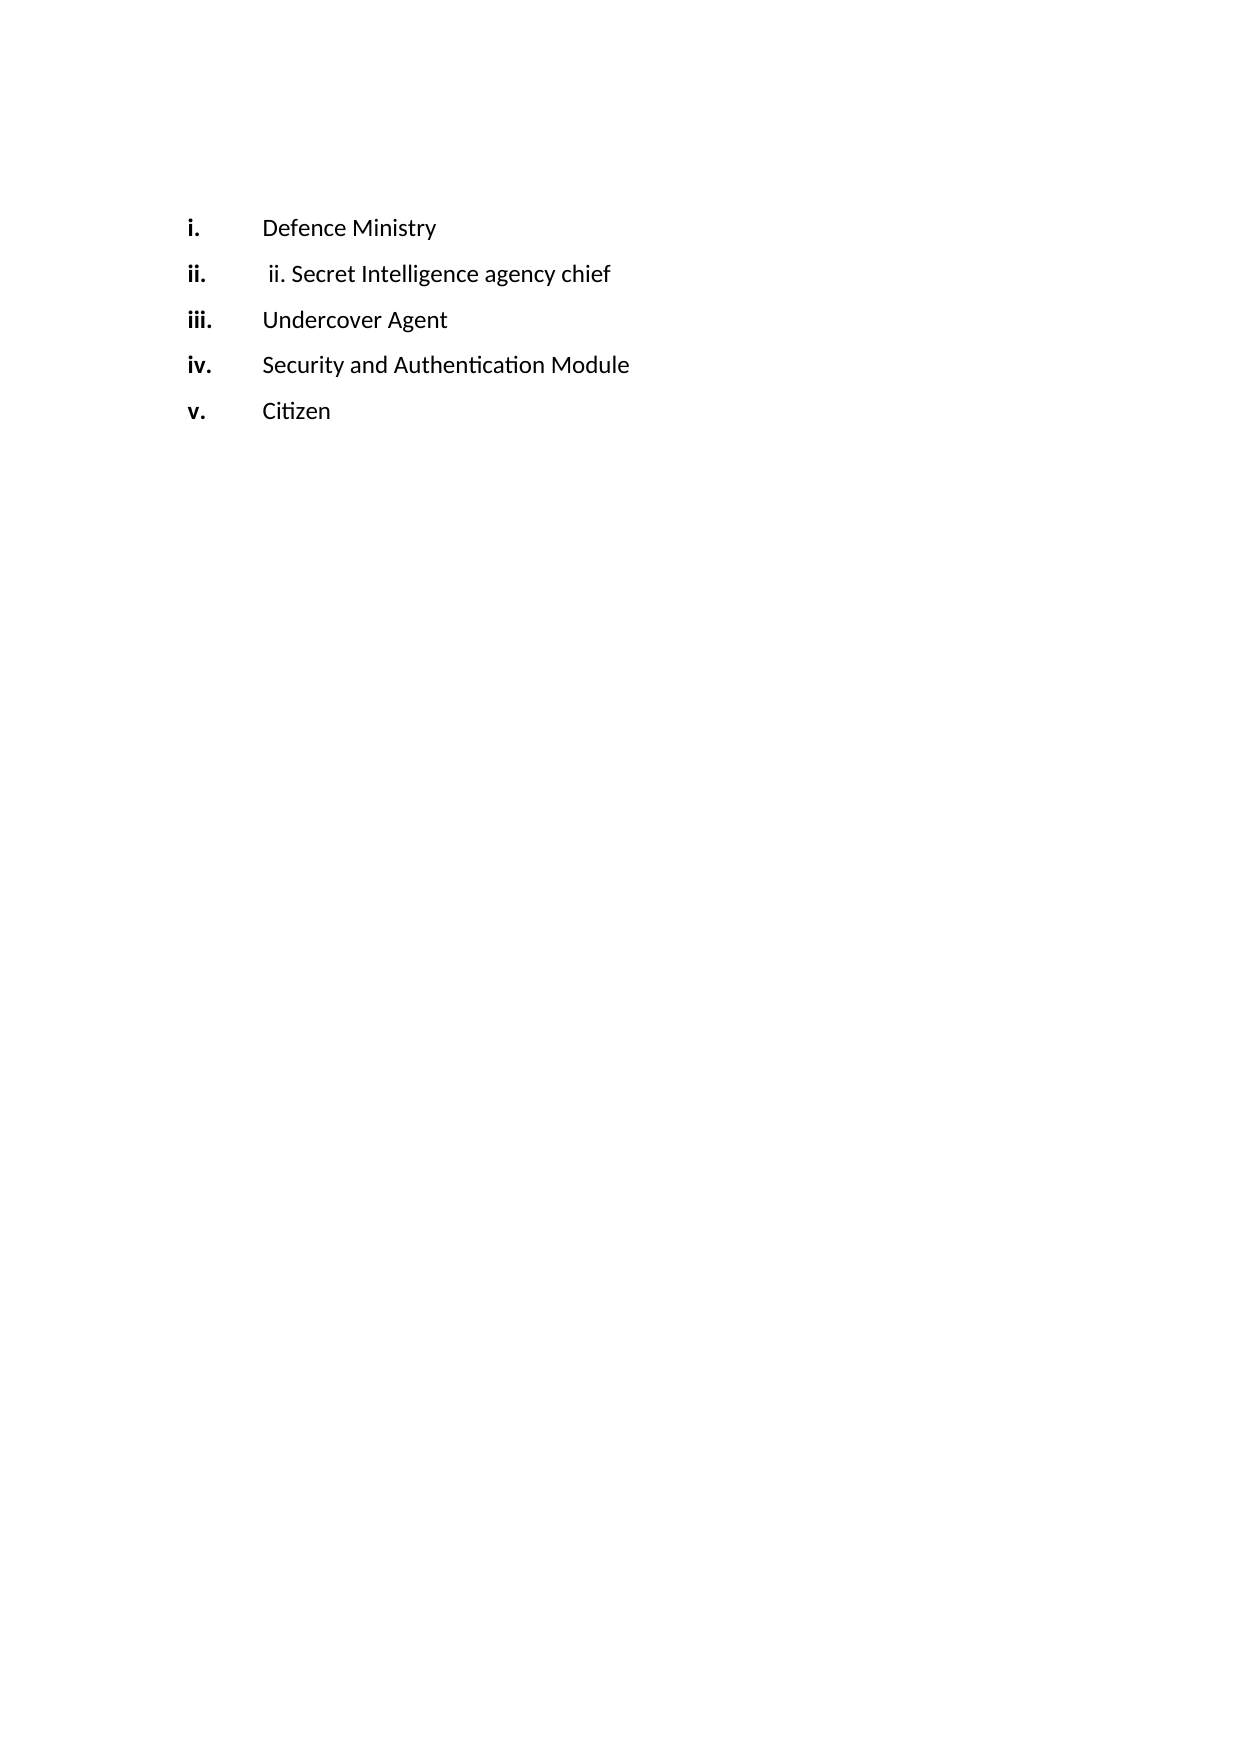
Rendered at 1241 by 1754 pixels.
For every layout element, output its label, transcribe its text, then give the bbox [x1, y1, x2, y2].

list Defence Ministry [187, 212, 1090, 243]
list ii. Secret Intelligence agency chief [187, 258, 1090, 289]
list Security and Authentication Module [187, 349, 1090, 380]
list Citizen [187, 395, 1090, 426]
list Undercover Agent [187, 304, 1090, 334]
